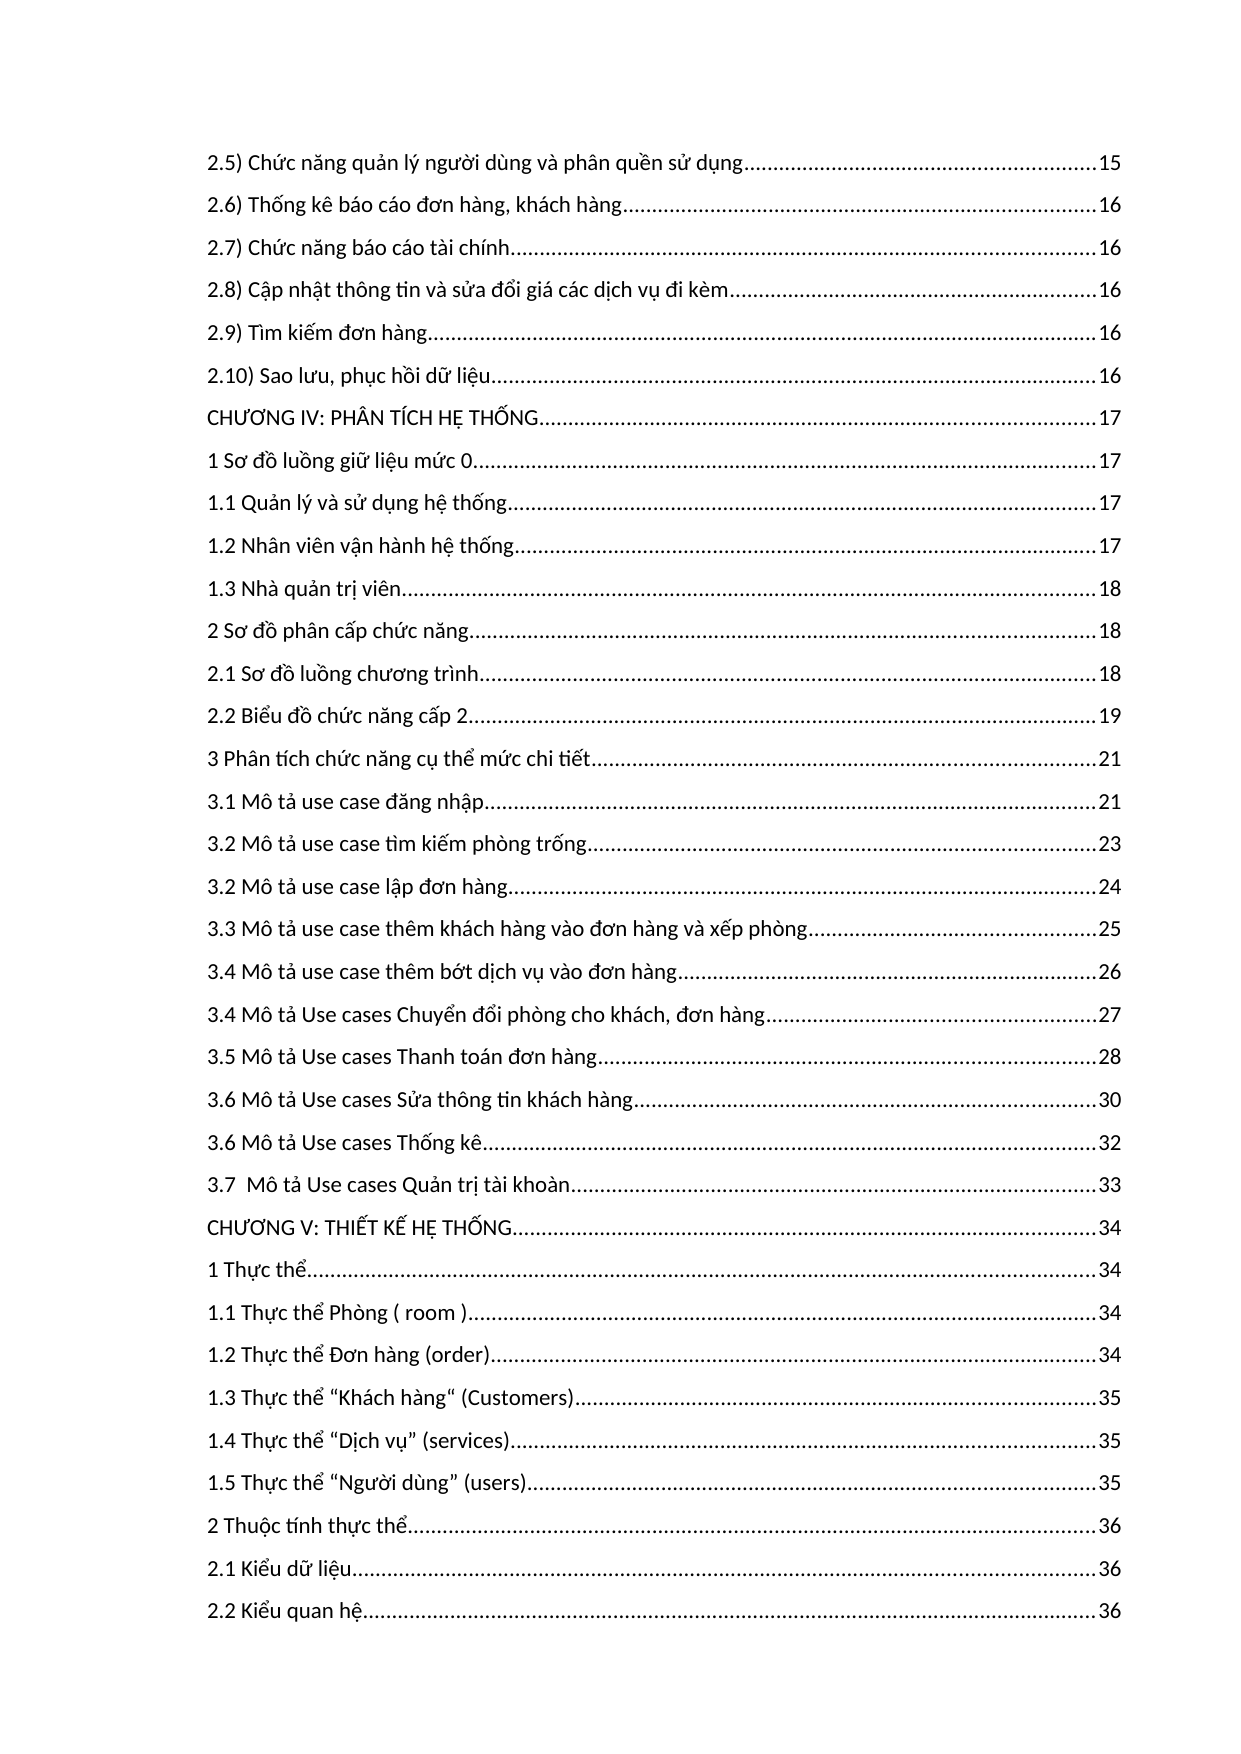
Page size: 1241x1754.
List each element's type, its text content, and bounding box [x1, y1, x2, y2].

text 1 Sơ đồ luồng giữ liệu mức 0 17 [207, 446, 1122, 474]
text 1.1 Quản lý và sử dụng hệ thống 17 [207, 488, 1122, 517]
text 2.2 Biểu đồ chức năng cấp 2 19 [207, 702, 1122, 729]
text 1.2 Thực thể Đơn hàng (order) 34 [207, 1341, 1122, 1369]
text 3.4 Mô tả use case thêm bớt dịch vụ vào đơn hàng 26 [207, 957, 1122, 985]
text 2.6) Thống kê báo cáo đơn hàng, khách hàng 16 [207, 190, 1122, 218]
text 1.2 Nhân viên vận hành hệ thống 17 [207, 531, 1122, 559]
text 2 Thuộc tính thực thể 36 [207, 1511, 1122, 1539]
text 1.4 Thực thể “Dịch vụ” (services) 35 [207, 1426, 1122, 1454]
text 2.10) Sao lưu, phục hồi dữ liệu 16 [207, 361, 1122, 389]
text 2.8) Cập nhật thông tin và sửa đổi giá các dịch vụ đi kèm 16 [207, 276, 1122, 303]
text CHƯƠNG V: THIẾT KẾ HỆ THỐNG 34 [207, 1213, 1122, 1241]
text CHƯƠNG IV: PHÂN TÍCH HỆ THỐNG 17 [207, 403, 1122, 431]
text 2.9) Tìm kiếm đơn hàng 16 [207, 318, 1122, 346]
text 2.7) Chức năng báo cáo tài chính 16 [207, 233, 1122, 261]
text 3 Phân tích chức năng cụ thể mức chi tiết 21 [207, 744, 1122, 772]
text 2.2 Kiểu quan hệ 36 [207, 1596, 1122, 1624]
text 1.1 Thực thể Phòng ( room ) 34 [207, 1298, 1122, 1326]
text 1 Thực thể 34 [207, 1255, 1122, 1283]
text 3.2 Mô tả use case tìm kiếm phòng trống 23 [207, 829, 1122, 857]
text 2.1 Kiểu dữ liệu 36 [207, 1554, 1122, 1582]
text 2.5) Chức năng quản lý người dùng và phân quền sử dụng 15 [207, 148, 1122, 176]
text 3.3 Mô tả use case thêm khách hàng vào đơn hàng và xếp phòng 25 [207, 914, 1122, 943]
text 2.1 Sơ đồ luồng chương trình 18 [207, 659, 1122, 687]
text 3.1 Mô tả use case đăng nhập 21 [207, 787, 1122, 815]
text 3.2 Mô tả use case lập đơn hàng 24 [207, 872, 1122, 900]
text 3.5 Mô tả Use cases Thanh toán đơn hàng 28 [207, 1042, 1122, 1070]
text 1.3 Thực thể “Khách hàng“ (Customers) 35 [207, 1383, 1122, 1411]
text 1.5 Thực thể “Người dùng” (users) 35 [207, 1468, 1122, 1496]
text 3.7 Mô tả Use cases Quản trị tài khoàn 33 [207, 1170, 1122, 1198]
text 2 Sơ đồ phân cấp chức năng 18 [207, 616, 1122, 644]
text 3.6 Mô tả Use cases Thống kê 32 [207, 1128, 1122, 1156]
text 1.3 Nhà quản trị viên 18 [207, 574, 1122, 602]
text 3.6 Mô tả Use cases Sửa thông tin khách hàng 30 [207, 1085, 1122, 1113]
text 3.4 Mô tả Use cases Chuyển đổi phòng cho khách, đơn hàng 27 [207, 1000, 1122, 1028]
